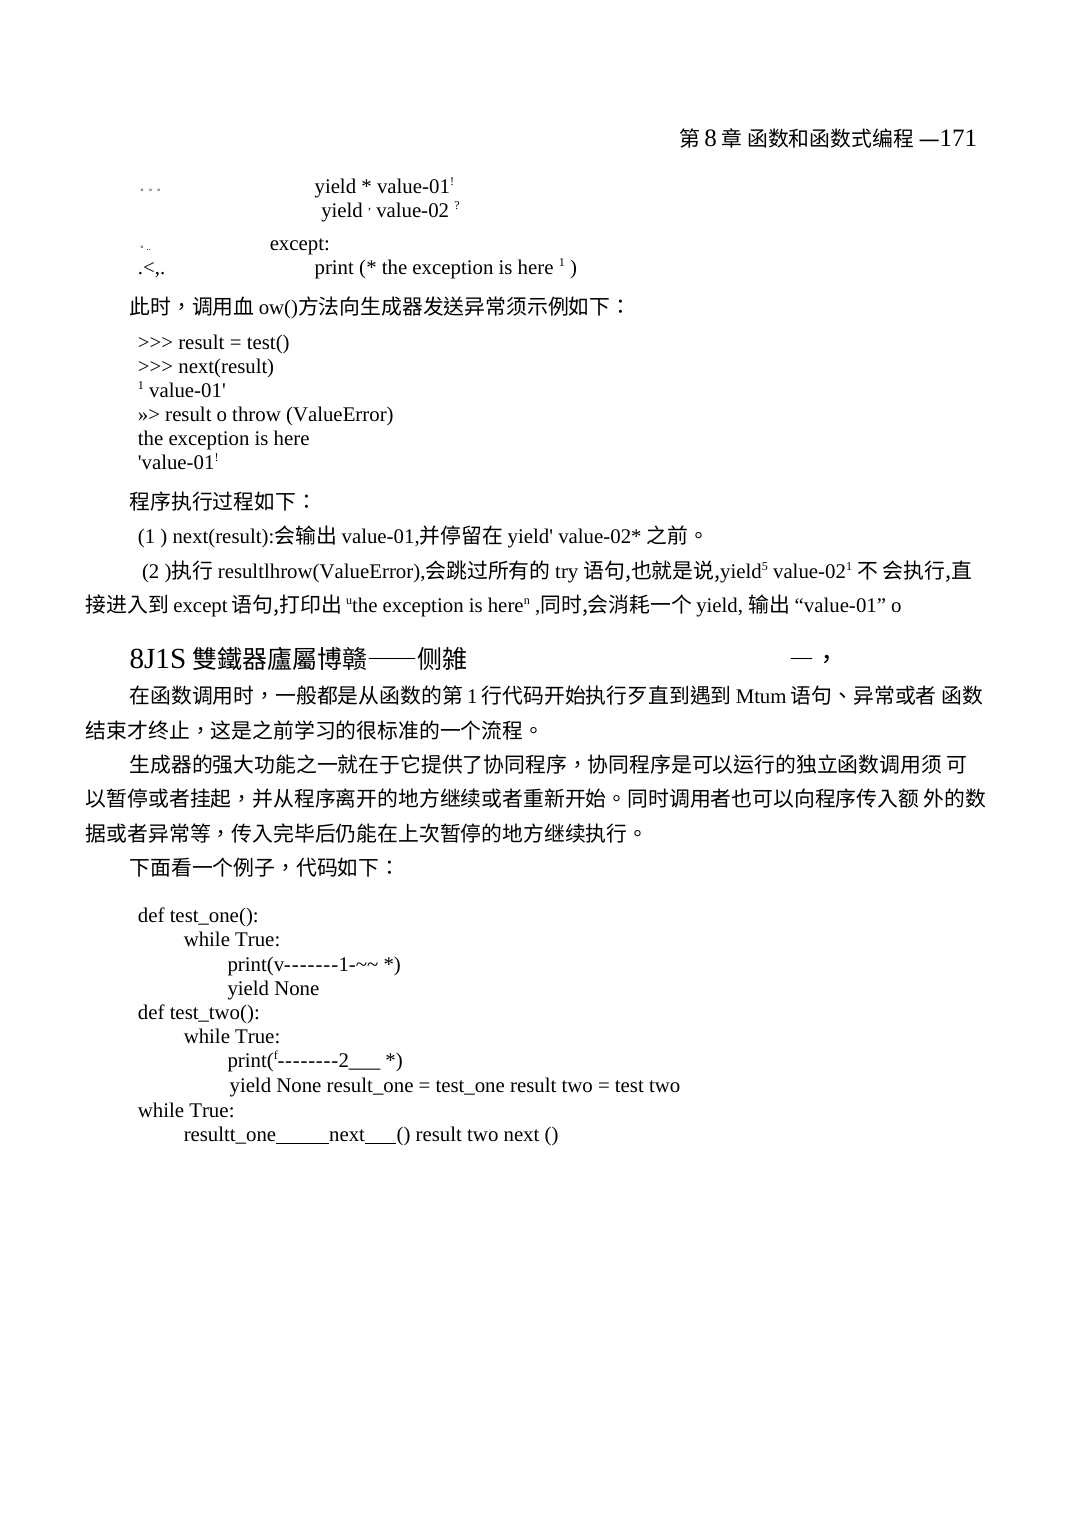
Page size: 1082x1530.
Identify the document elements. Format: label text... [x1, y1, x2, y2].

text 在函数调用时，一般都是从函数的第1行代码开始执行歹直到遇到Mtum语句、异常或者 函数结束才终止，这是之前学习的很标准的一个流程。 [86, 676, 987, 745]
text 。。。 yield * value-01! [86, 174, 987, 198]
text 8J1S雙鐵器廬屬博赣——侧雑 —， [86, 640, 987, 676]
text 。.. except: [86, 231, 987, 255]
text yield , value-02 ? [321, 198, 987, 222]
text 下面看一个例子，代码如下： [86, 848, 987, 882]
text 生成器的强大功能之一就在于它提供了协同程序，协同程序是可以运行的独立函数调用须 可以暂停或者挂起，并从程序离开的地方继续或者重新开始。同时调用者也可以向程序传入额 外的数据或者异常等，传入完毕后仍能在上次暂停的地方继续执行。 [86, 745, 987, 848]
text yield None result_one = test_one result two = test two [138, 1073, 987, 1097]
text resultt_one next () result two next () [183, 1122, 987, 1146]
text >>> result = test() [86, 330, 987, 354]
text >>> next(result) [86, 354, 987, 378]
text (1 ) next(result):会输出 value-01,并停留在 yield' value-02* 之前。 [86, 517, 987, 551]
text »> result o throw (ValueError) [86, 402, 987, 426]
text 此时，调用血ow()方法向生成器发送异常须示例如下： [86, 287, 987, 321]
text yield None [227, 976, 987, 999]
text def test_two(): [86, 999, 987, 1024]
text def test_one(): [86, 903, 987, 927]
text .<,. print (* the exception is here 1 ) [86, 255, 987, 279]
text the exception is here [86, 426, 987, 450]
text while True: [86, 1098, 987, 1122]
text 程序执行过程如下： [86, 482, 987, 517]
text print(v 1-~~ *) [227, 951, 987, 976]
text while True: [86, 1024, 987, 1048]
text print(f 2___ *) [227, 1048, 987, 1072]
text (2 )执行 resultlhrow(ValueError),会跳过所有的 try 语句,也就是说,yield5 value-021 不 会执行,直接进入到except语句,打印出uthe exception is heren ,同时,会消耗一个yield, 输出 “value-01” o [86, 551, 987, 619]
text while True: [86, 927, 987, 951]
text 'value-01! [86, 450, 987, 474]
text 1 value-01' [86, 378, 987, 402]
